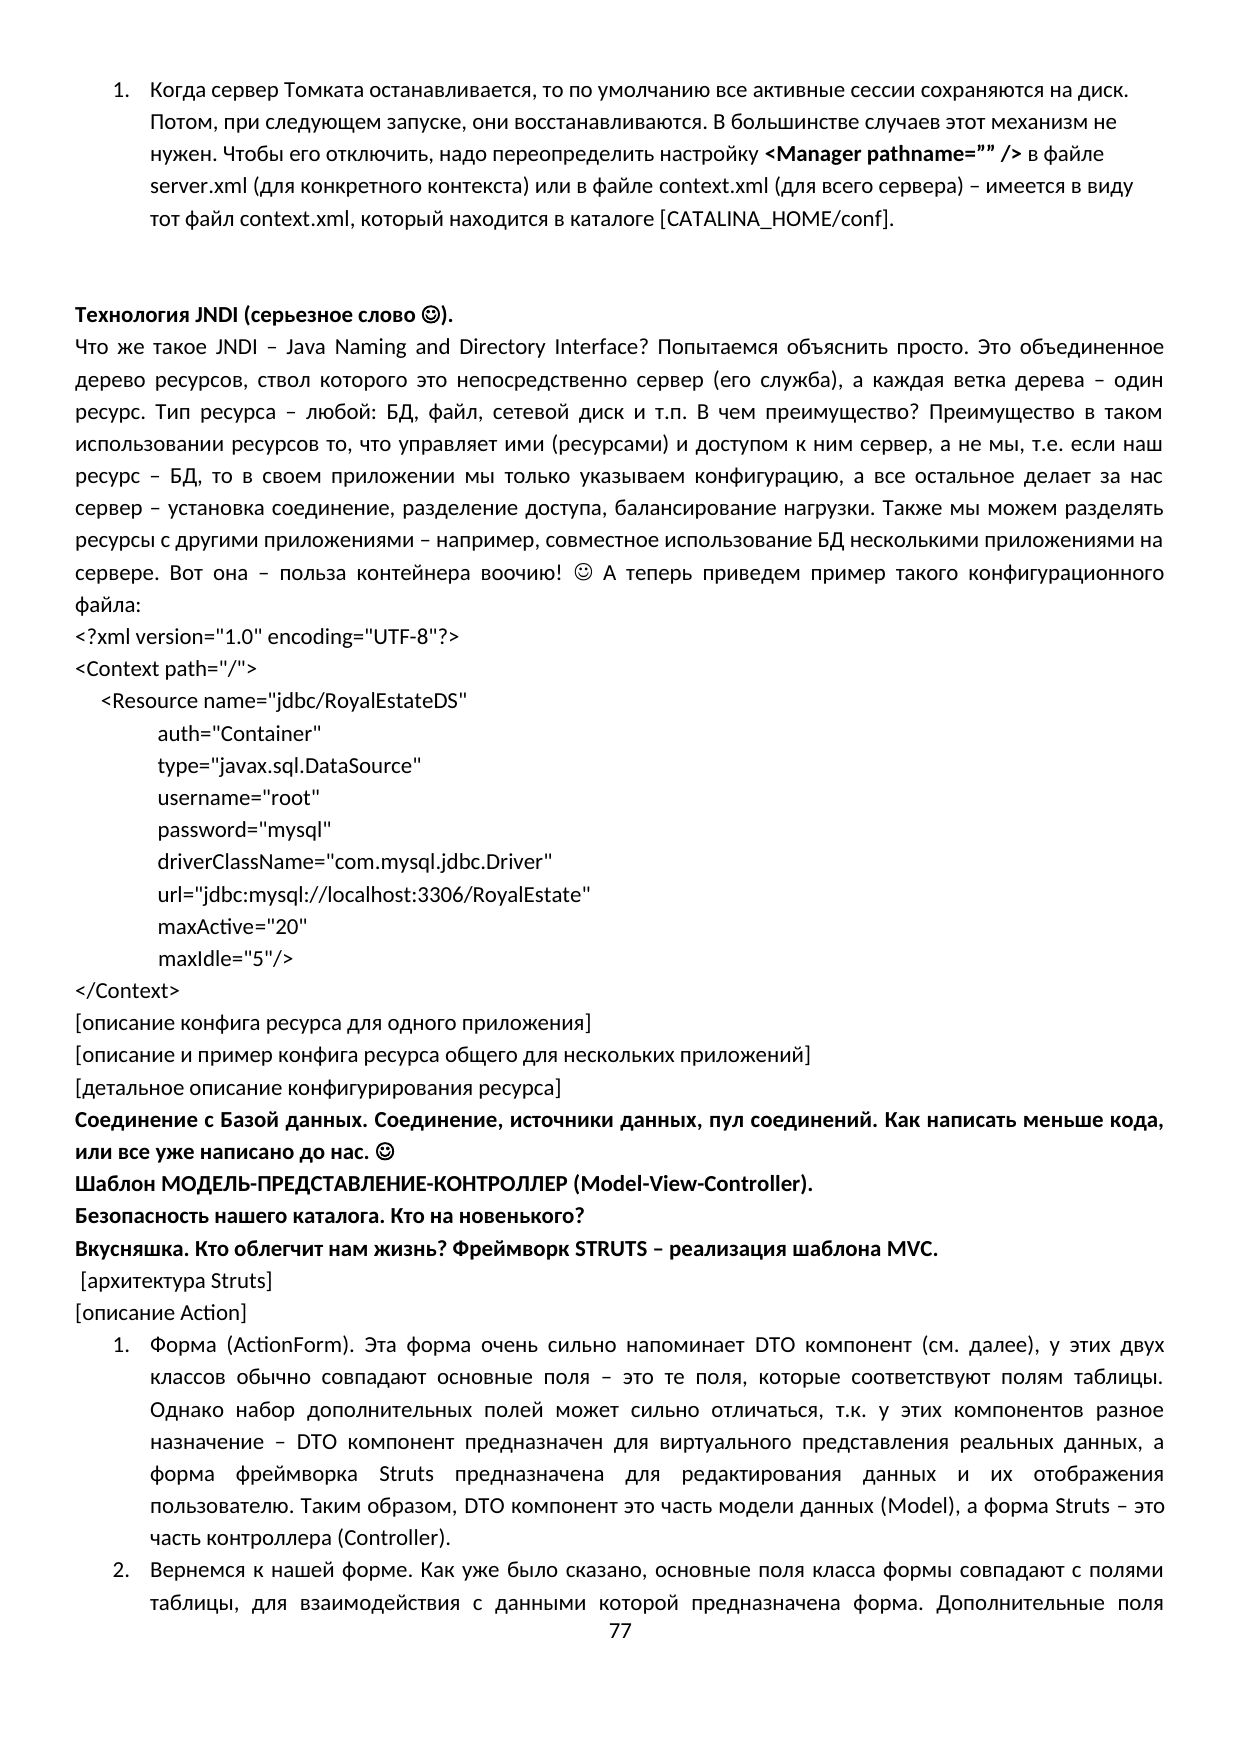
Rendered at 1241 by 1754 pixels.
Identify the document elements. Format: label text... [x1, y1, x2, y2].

text <Resource name="jdbc/RoyalEstateDS" [75, 687, 1165, 714]
text driverClassName="com.mysql.jdbc.Driver" [75, 847, 1165, 876]
text Вкусняшка. Кто облегчит нам жизнь? Фреймворк STRUTS – реализация шаблона MVC. [75, 1234, 1165, 1262]
text <?xml version="1.0" encoding="UTF-8"?> [75, 622, 1165, 650]
text Шаблон МОДЕЛЬ-ПРЕДСТАВЛЕНИЕ-КОНТРОЛЛЕР (Model-View-Controller). [75, 1169, 1165, 1197]
text url="jdbc:mysql://localhost:3306/RoyalEstate" [75, 880, 1165, 908]
text [детальное описание конфигурирования ресурса] [75, 1073, 1165, 1101]
text password="mysql" [75, 815, 1165, 843]
text [описание конфига ресурса для одного приложения] [75, 1008, 1165, 1036]
text Безопасность нашего каталога. Кто на новенького? [75, 1202, 1165, 1229]
text [описание Action] [75, 1298, 1165, 1326]
text username="root" [75, 783, 1165, 811]
text type="javax.sql.DataSource" [75, 751, 1165, 779]
text auth="Container" [75, 719, 1165, 747]
text [архитектура Struts] [75, 1266, 1165, 1294]
text maxActive="20" [75, 912, 1165, 940]
text Соединение с Базой данных. Соединение, источники данных, пул соединений. Как написать меньше кода, или все уже написано до нас. [75, 1105, 1165, 1165]
text [описание и пример конфига ресурса общего для нескольких приложений] [75, 1041, 1165, 1069]
list Форма (ActionForm). Эта форма очень сильно напоминает DTO компонент (см. далее), у этих двух классов обычно совпадают основные поля – это те поля, которые соответствуют полям таблицы. Однако набор дополнительных полей может сильно отличаться, т.к. у этих компонентов разное назначение – DTO компонент предназначен для виртуального представления реальных данных, а форма фреймворка Struts предназначена для редактирования данных и их отображения пользователю. Таким образом, DTO компонент это часть модели данных (Model), а форма Struts – это часть контроллера (Controller). [112, 1330, 1165, 1551]
text <Context path="/"> [75, 654, 1165, 682]
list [112, 1556, 1165, 1616]
text Что же такое JNDI – Java Naming and Directory Interface? Попытаемся объяснить просто. Это объединенное дерево ресурсов, ствол которого это непосредственно сервер (его служба), а каждая ветка дерева – один ресурс. Тип ресурса – любой: БД, файл, сетевой диск и т.п. В чем преимущество? Преимущество в таком использовании ресурсов то, что управляет ими (ресурсами) и доступом к ним сервер, а не мы, т.е. если наш ресурс – БД, то в своем приложении мы только указываем конфигурацию, а все остальное делает за нас сервер – установка соединение, разделение доступа, балансирование нагрузки. Также мы можем разделять ресурсы с другими приложениями – например, совместное использование БД несколькими приложениями на сервере. Вот она – польза контейнера воочию! А теперь приведем пример такого конфигурационного файла: [75, 332, 1165, 618]
text </Context> [75, 976, 1165, 1004]
list Когда сервер Томката останавливается, то по умолчанию все активные сессии сохраняются на диск. Потом, при следующем запуске, они восстанавливаются. В большинстве случаев этот механизм не нужен. Чтобы его отключить, надо переопределить настройку <Manager pathname=”” /> в файле server.xml (для конкретного контекста) или в файле context.xml (для всего сервера) – имеется в виду тот файл context.xml, который находится в каталоге [CATALINA_HOME/conf]. [112, 75, 1165, 232]
text maxIdle="5"/> [75, 944, 1165, 972]
text Технология JNDI (серьезное слово ). [75, 300, 1165, 328]
